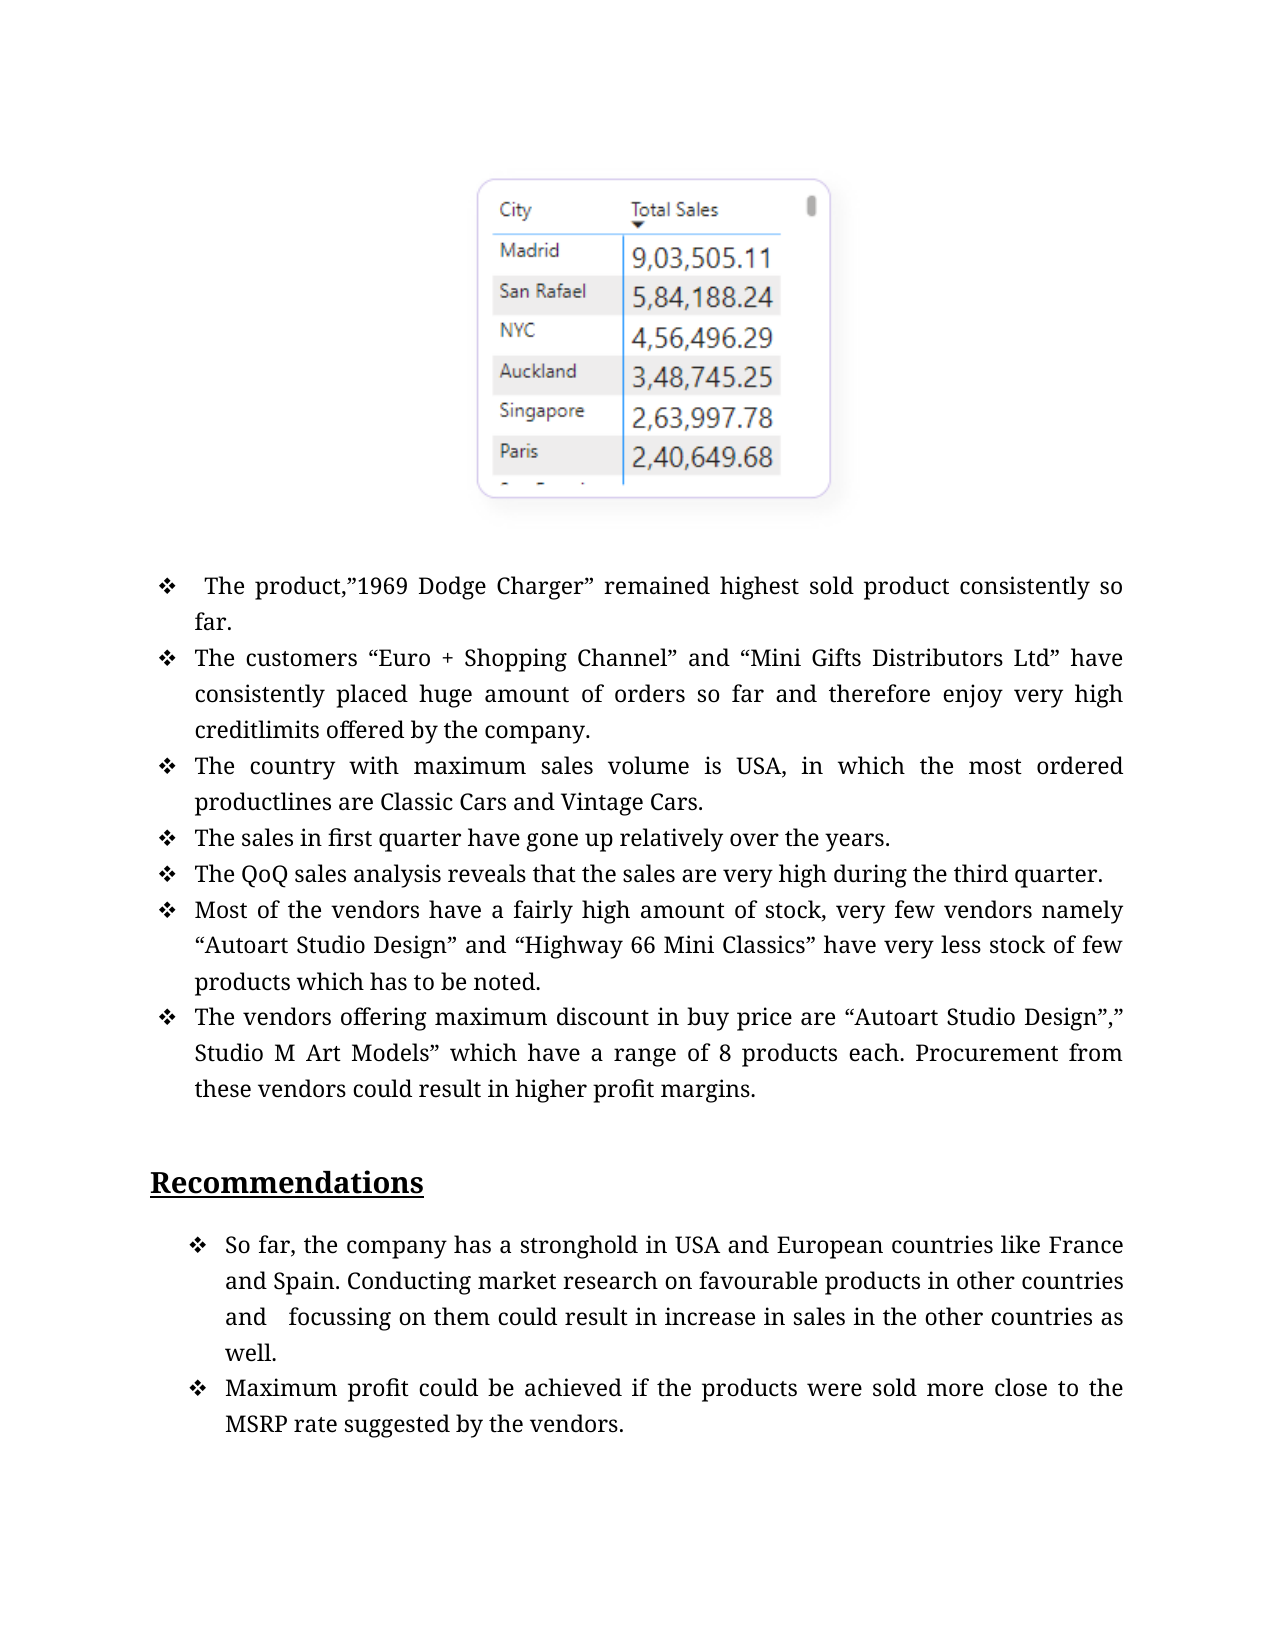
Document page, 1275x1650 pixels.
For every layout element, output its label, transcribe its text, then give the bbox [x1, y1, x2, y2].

list The QoQ sales analysis reveals that the sales are very high during the third quarter. [157, 858, 1125, 889]
list The customers “Euro + Shopping Channel” and “Mini Gifts Distributors Ltd” have consistently placed huge amount of orders so far and therefore enjoy very high creditlimits offered by the company. [157, 642, 1125, 745]
list Maximum profit could be achieved if the products were sold more close to the MSRP rate suggested by the vendors. [187, 1372, 1125, 1439]
list The vendors offering maximum discount in buy price are “Autoart Studio Design”,” Studio M Art Models” which have a range of 8 products each. Procurement from these vendors could result in higher profit margins. [157, 1001, 1125, 1104]
list So far, the company has a stronghold in USA and European countries like France and Spain. Conducting market research on favourable products in other countries and focussing on them could result in increase in sales in the other countries as well. [187, 1229, 1125, 1368]
picture [452, 150, 860, 530]
text Recommendations [150, 1162, 1125, 1202]
list The sales in first quarter have gone up relatively over the years. [157, 822, 1125, 853]
list Most of the vendors have a fairly high amount of stock, very few vendors namely “Autoart Studio Design” and “Highway 66 Mini Classics” have very less stock of few products which has to be noted. [157, 893, 1125, 997]
list The product,”1969 Dodge Charger” remained highest sold product consistently so far. [157, 570, 1125, 637]
list The country with maximum sales volume is USA, in which the most ordered productlines are Classic Cars and Vintage Cars. [157, 750, 1125, 817]
